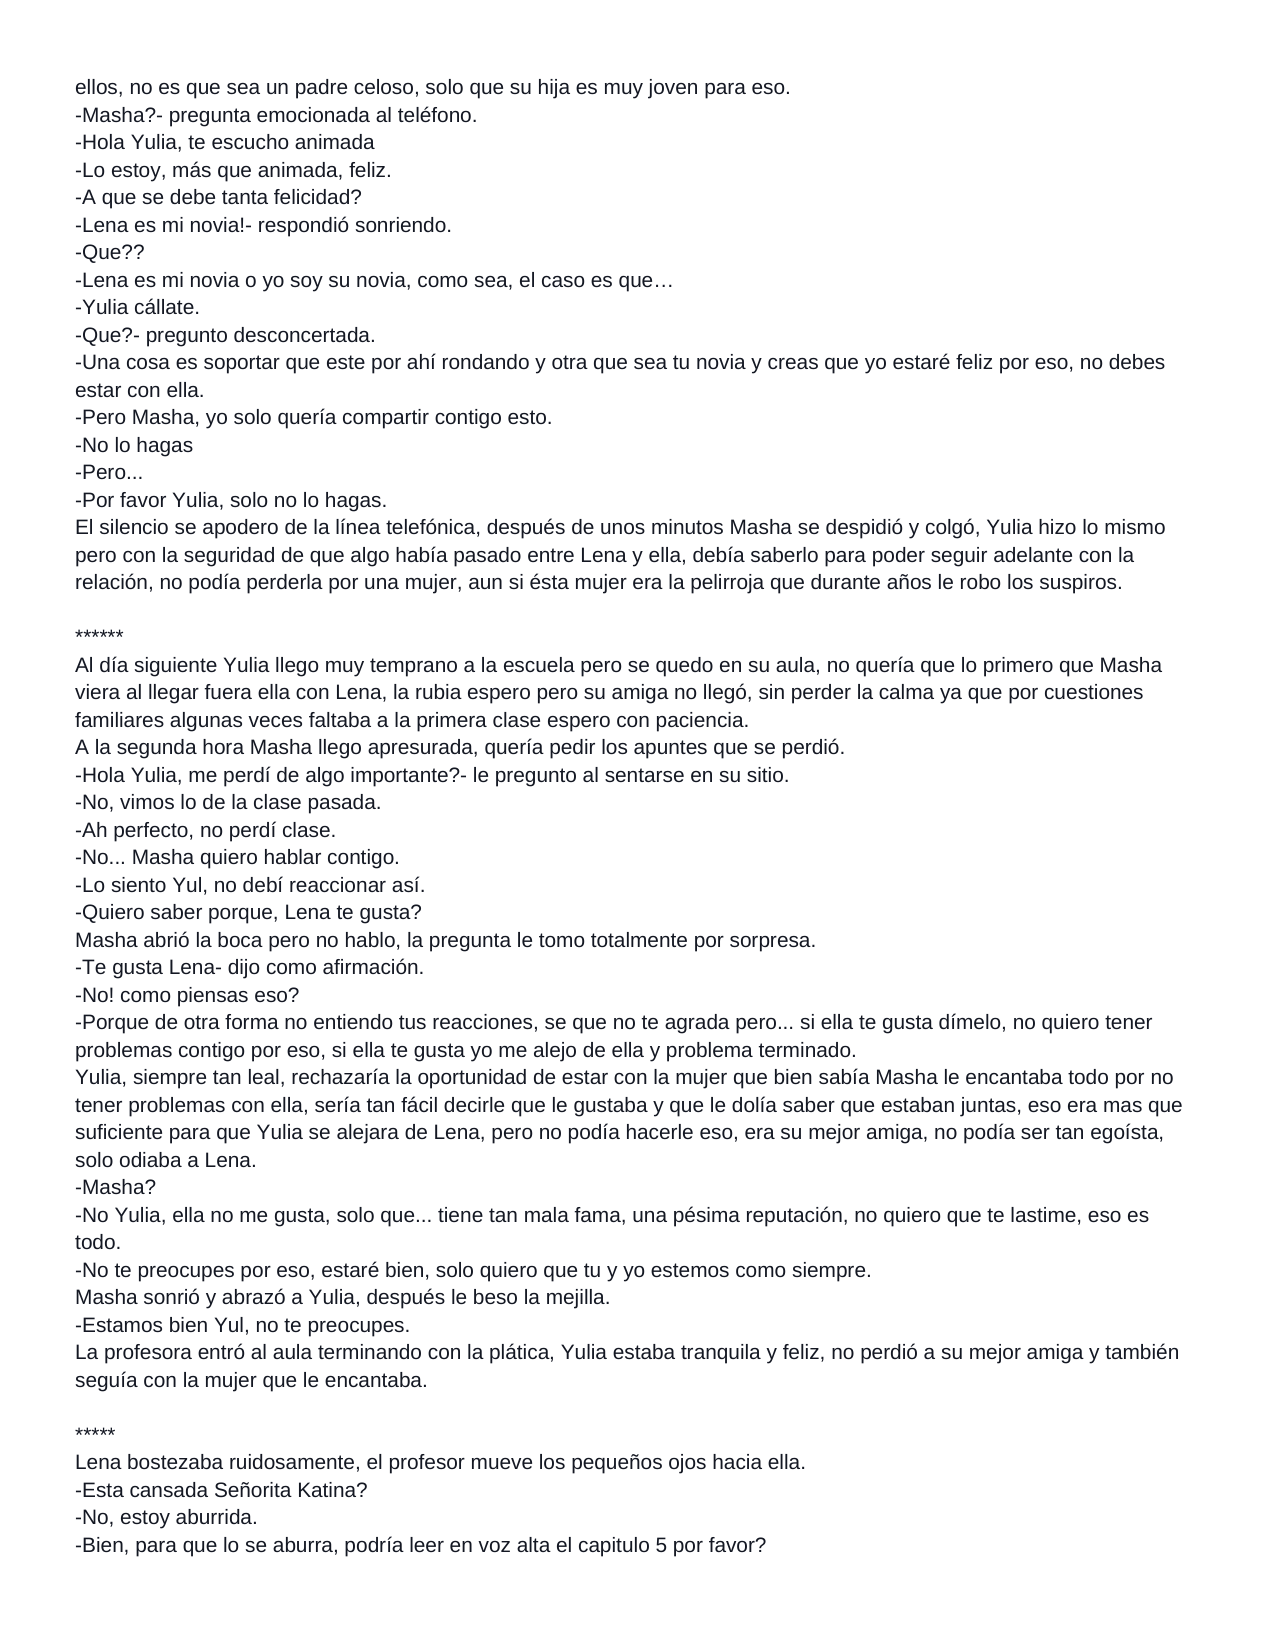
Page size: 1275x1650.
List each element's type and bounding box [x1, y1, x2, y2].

text [75, 75, 1200, 1556]
